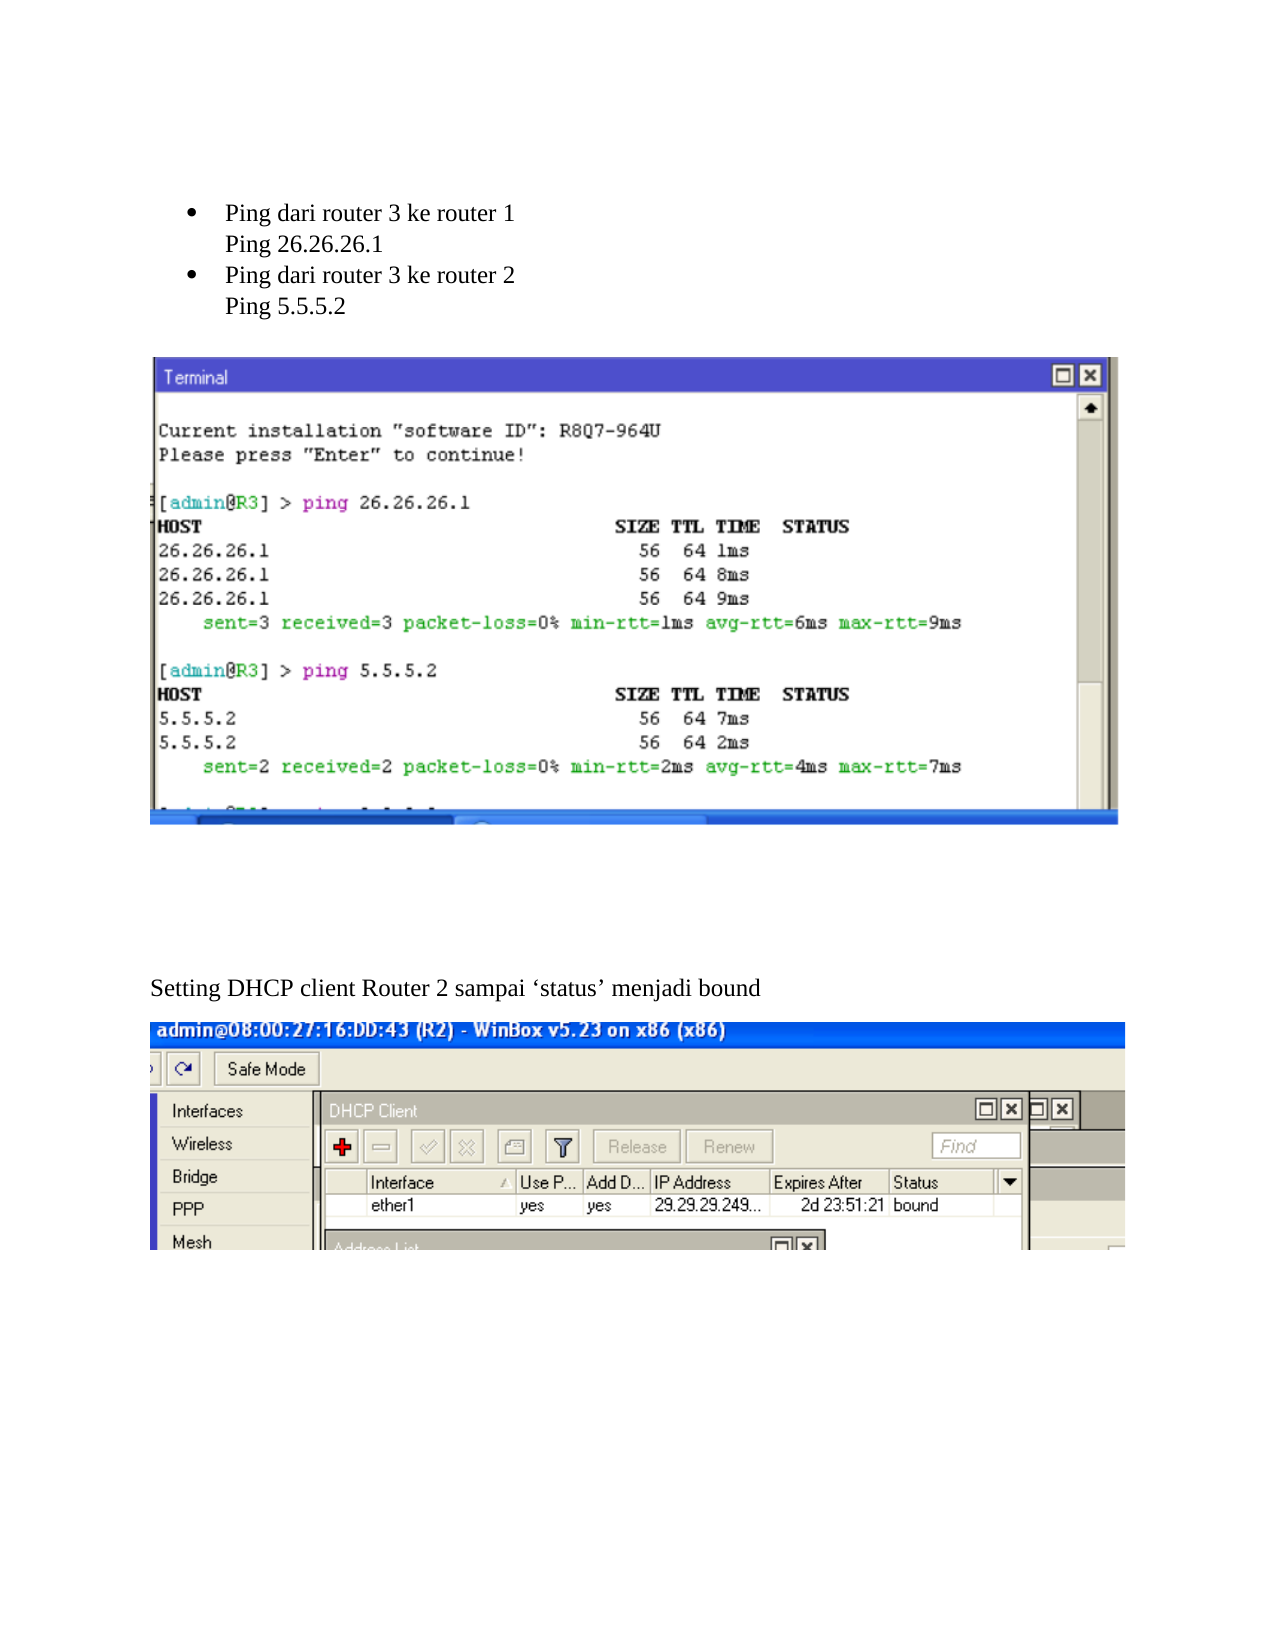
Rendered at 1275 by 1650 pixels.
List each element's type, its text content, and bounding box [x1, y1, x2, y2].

list Ping dari router 3 ke router 2 [187, 260, 1125, 288]
picture [150, 357, 1125, 826]
list Ping dari router 3 ke router 1 [187, 198, 1125, 226]
text Setting DHCP client Router 2 sampai ‘status’ menjadi bound [150, 973, 1125, 1002]
list Ping 5.5.5.2 [225, 291, 1125, 319]
list Ping 26.26.26.1 [225, 229, 1125, 257]
picture [150, 1022, 1125, 1250]
